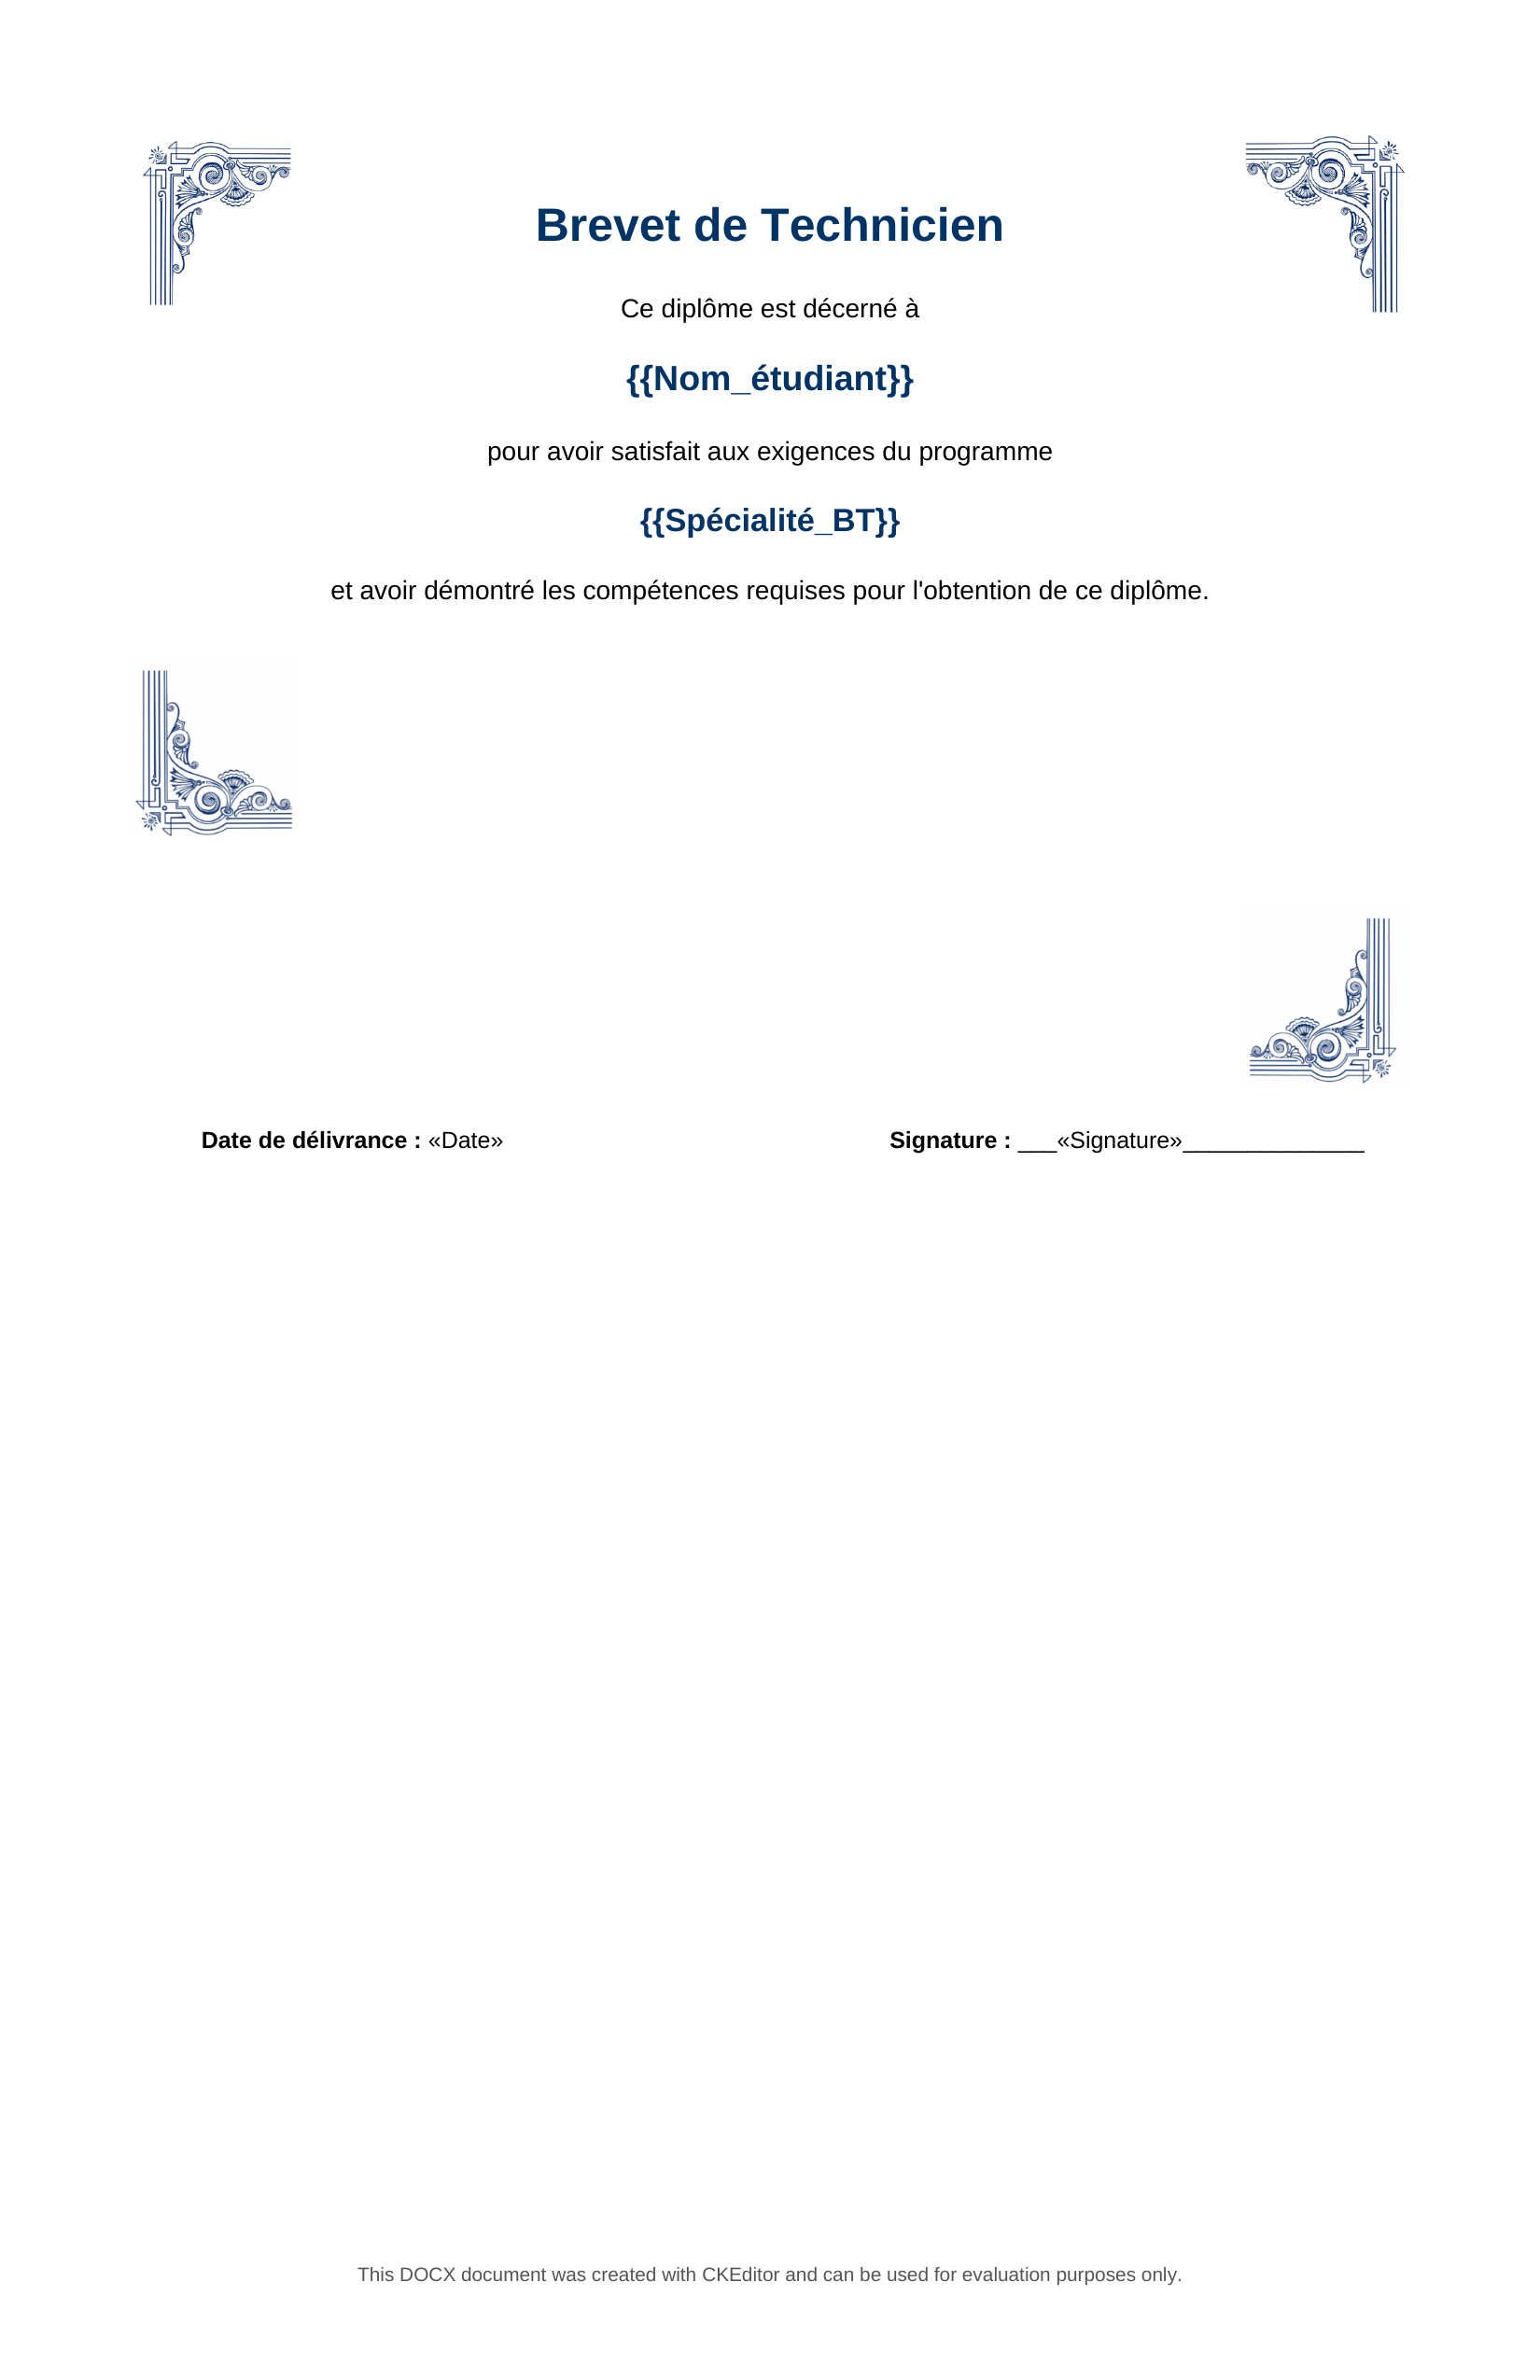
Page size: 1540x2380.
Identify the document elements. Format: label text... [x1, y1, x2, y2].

text Date de délivrance : «Date» Signature : ___«Signature»______________ [161, 933, 1379, 1154]
text Ce diplôme est décerné à [133, 293, 1241, 323]
subtitle {{Nom_étudiant}} [133, 358, 1407, 399]
subtitle Brevet de Technicien [299, 197, 1241, 251]
text et avoir démontré les compétences requises pour l'obtention de ce diplôme. [133, 575, 1407, 605]
picture [1242, 906, 1407, 1089]
picture [1241, 133, 1408, 323]
text pour avoir satisfait aux exigences du programme [133, 436, 1407, 466]
subtitle {{Spécialité_BT}} [133, 501, 1407, 538]
picture [133, 661, 295, 837]
picture [132, 133, 299, 317]
